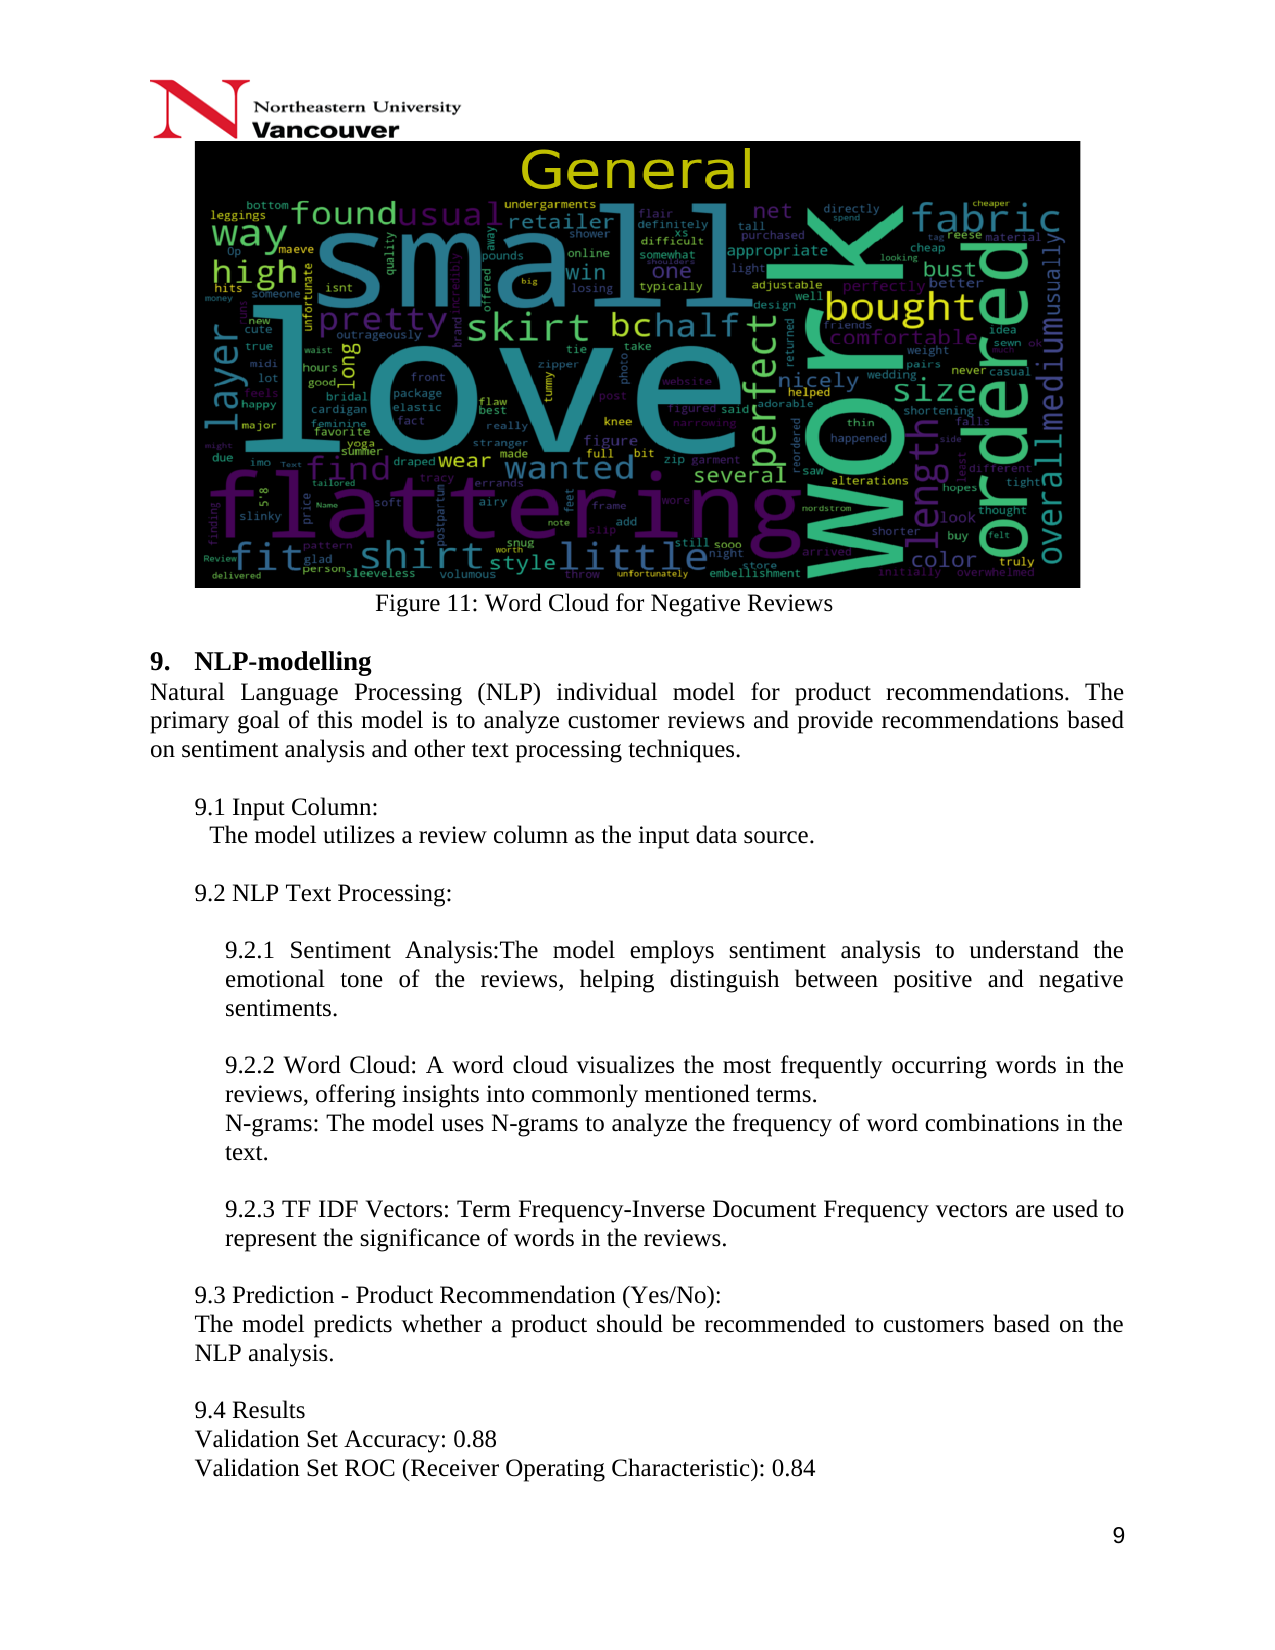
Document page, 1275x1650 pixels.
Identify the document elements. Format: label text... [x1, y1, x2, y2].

list NLP-modelling [150, 646, 1125, 677]
text Natural Language Processing (NLP) individual model for product recommendations. The primary goal of this model is to analyze customer reviews and provide recommendations based on sentiment analysis and other text processing techniques. [150, 677, 1125, 763]
text 9.2.3 TF IDF Vectors: Term Frequency-Inverse Document Frequency vectors are used to represent the significance of words in the reviews. [225, 1194, 1125, 1252]
text Validation Set Accuracy: 0.88 [150, 1424, 1125, 1453]
text 9.2.1 Sentiment Analysis:The model employs sentiment analysis to understand the emotional tone of the reviews, helping distinguish between positive and negative sentiments. [225, 935, 1125, 1022]
text 9.3 Prediction - Product Recommendation (Yes/No): [150, 1280, 1125, 1309]
text N-grams: The model uses N-grams to analyze the frequency of word combinations in the text. [225, 1108, 1125, 1165]
picture [150, 75, 1081, 588]
text 9.4 Results [150, 1395, 1125, 1424]
text 9.1 Input Column: [150, 792, 1125, 820]
text The model utilizes a review column as the input data source. [209, 820, 1125, 849]
text Figure 11: Word Cloud for Negative Reviews [300, 588, 1125, 617]
text Validation Set ROC (Receiver Operating Characteristic): 0.84 [150, 1453, 1125, 1482]
text 9.2.2 Word Cloud: A word cloud visualizes the most frequently occurring words in the reviews, offering insights into commonly mentioned terms. [225, 1050, 1125, 1108]
text The model predicts whether a product should be recommended to customers based on the NLP analysis. [194, 1309, 1125, 1367]
text 9.2 NLP Text Processing: [150, 878, 1125, 907]
